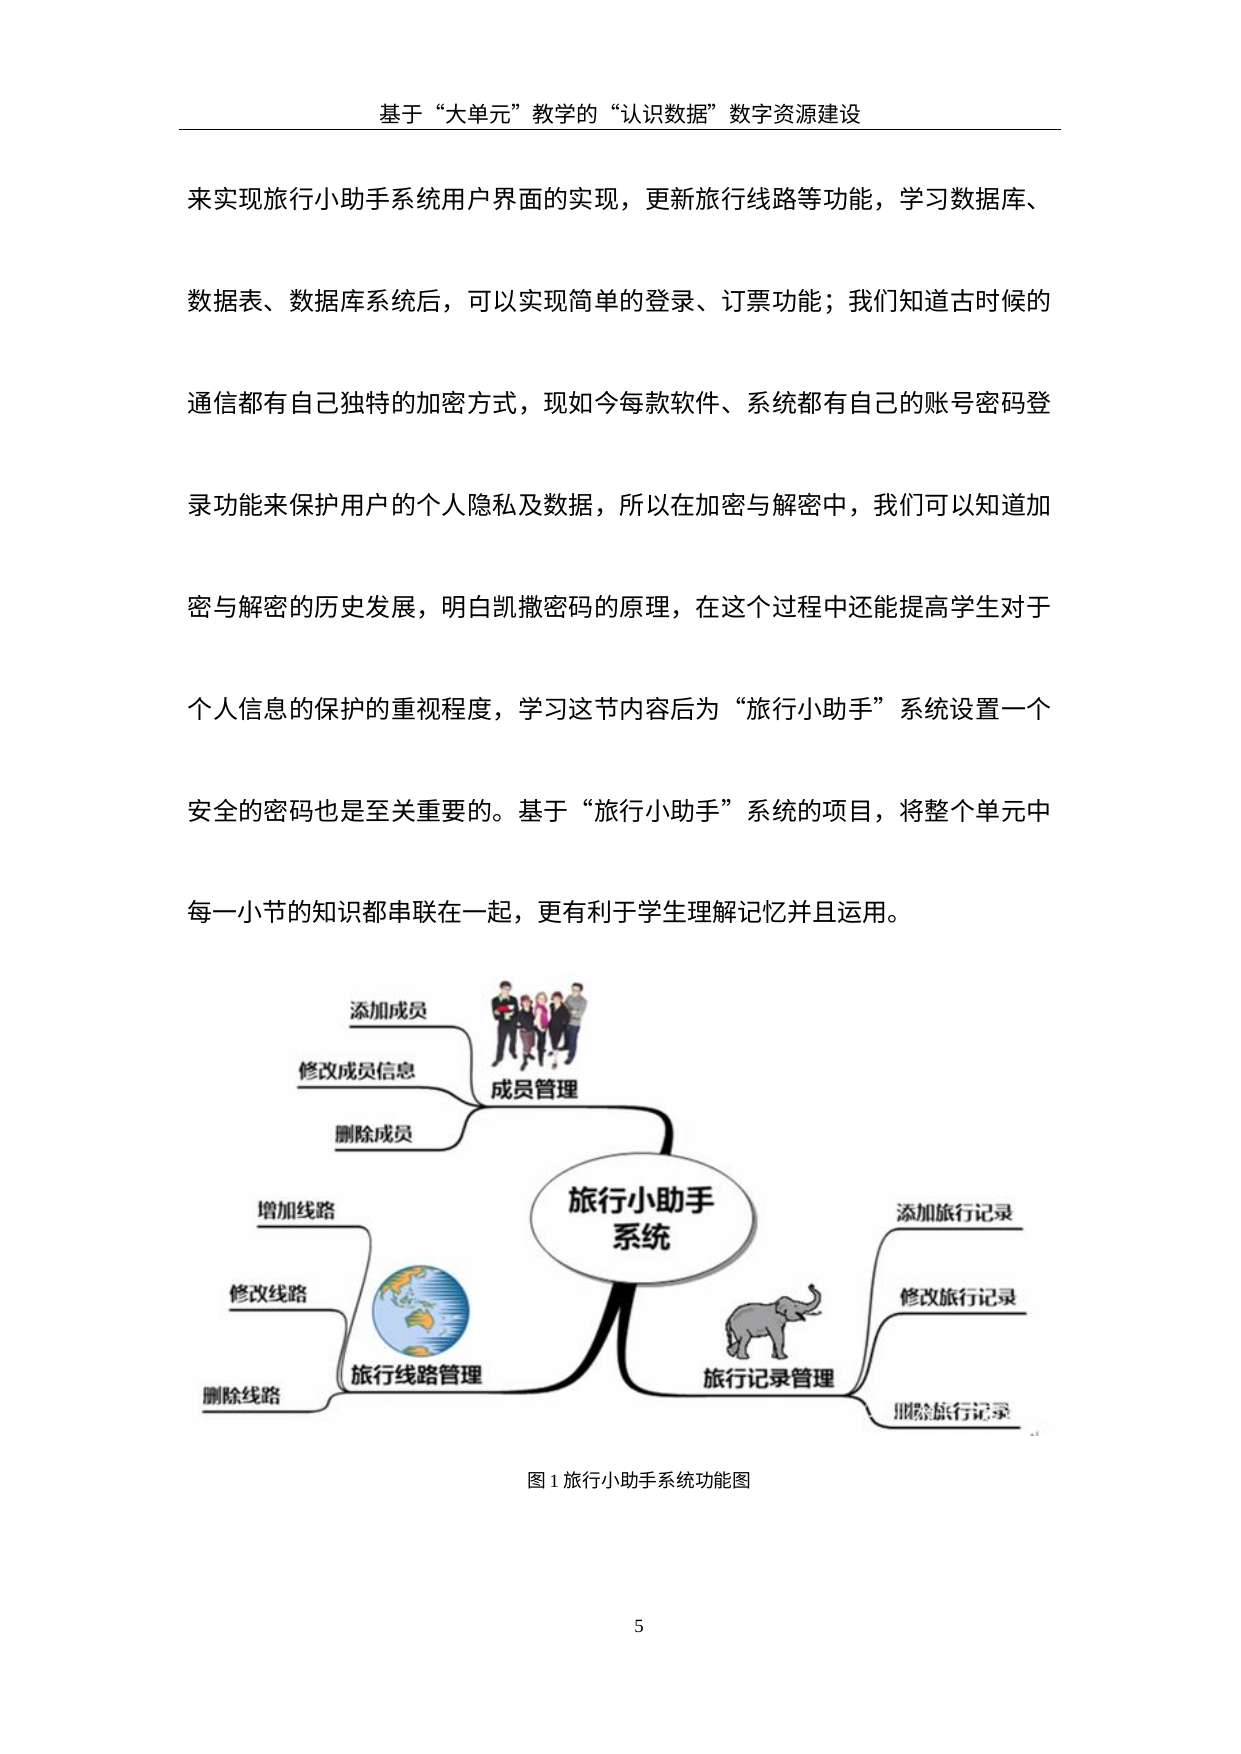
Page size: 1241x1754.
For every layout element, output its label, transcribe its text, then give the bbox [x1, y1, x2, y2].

picture [187, 971, 1059, 1436]
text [187, 164, 1053, 945]
text 图1 旅行小助手系统功能图 [187, 1462, 1053, 1496]
